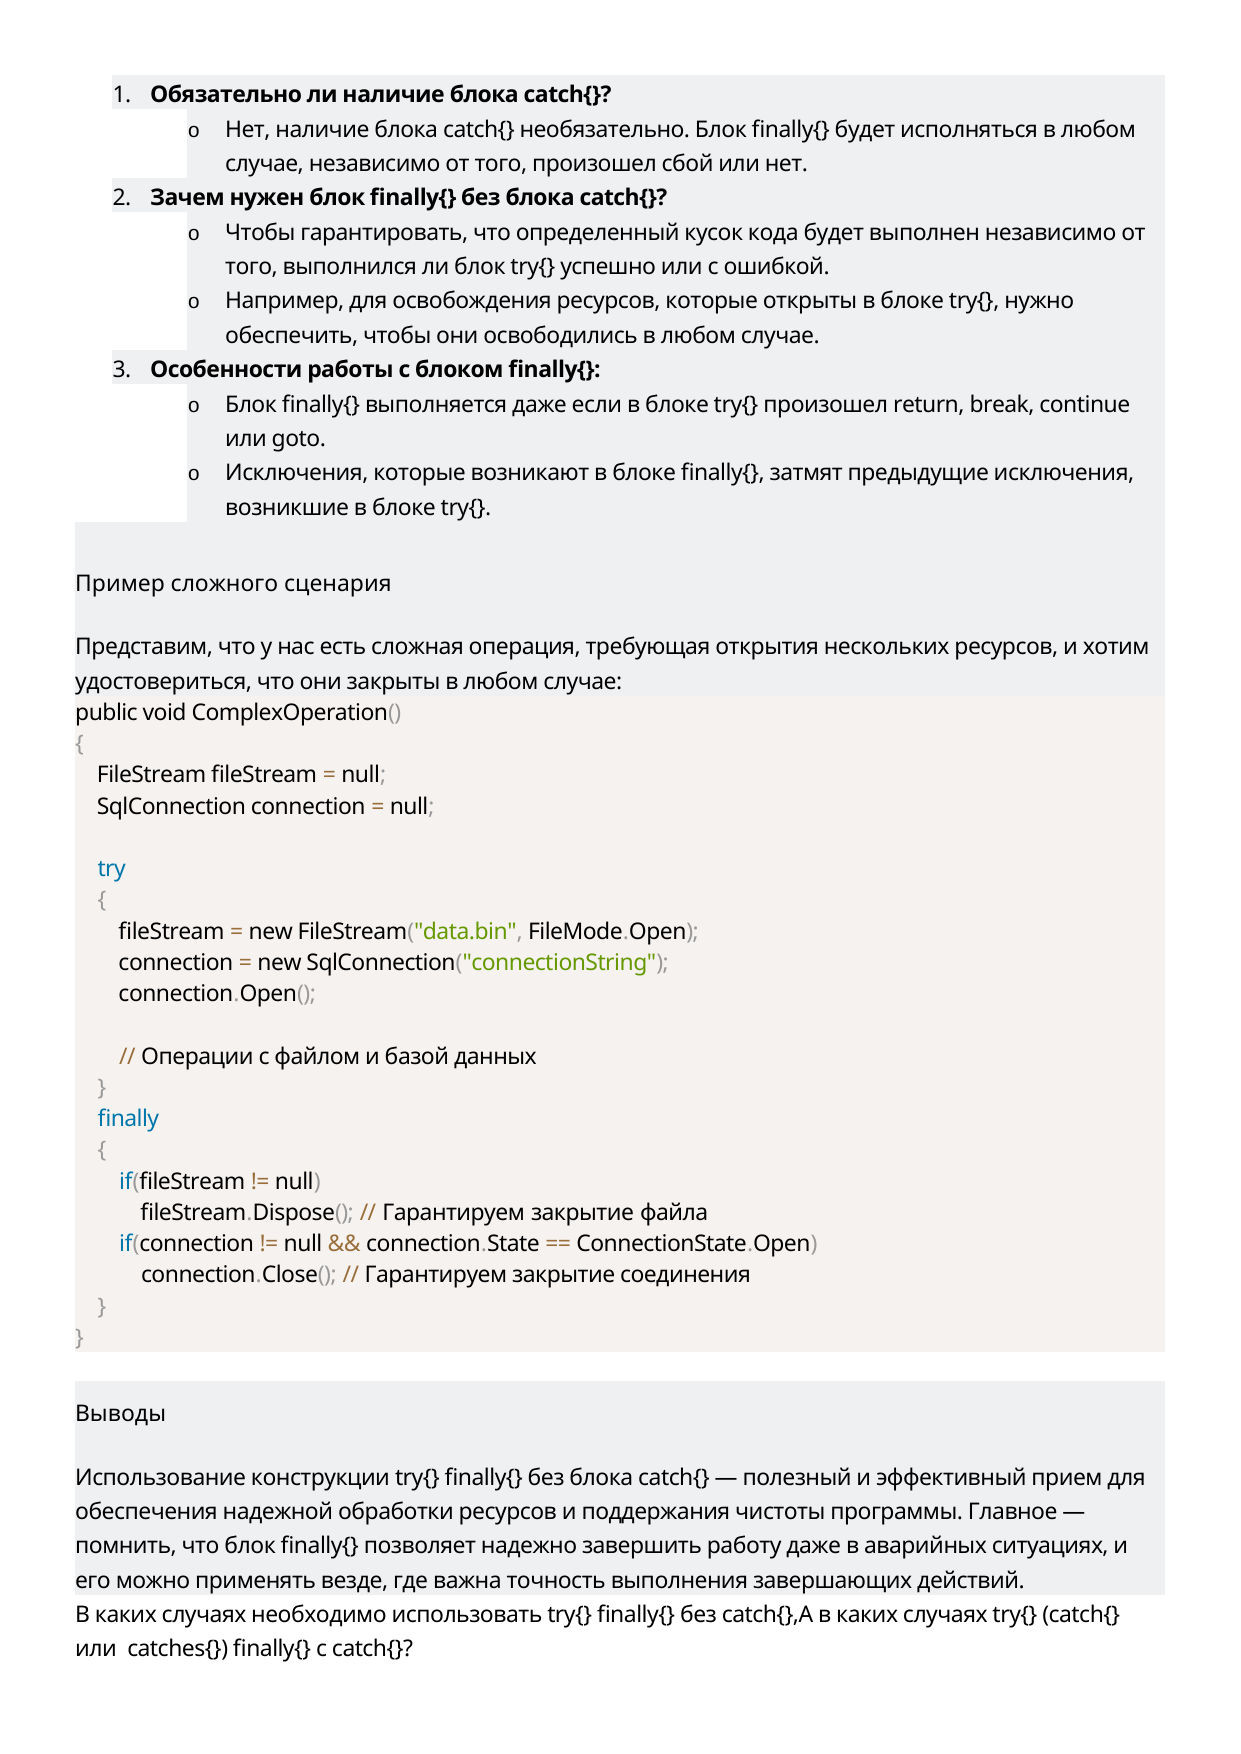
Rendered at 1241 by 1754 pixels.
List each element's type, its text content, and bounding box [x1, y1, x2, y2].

text } [75, 1289, 1165, 1321]
text Выводы [75, 1381, 1165, 1428]
text Использование конструкции try{} finally{} без блока catch{} — полезный и эффективный прием для обеспечения надежной обработки ресурсов и поддержания чистоты программы. Главное — помнить, что блок finally{} позволяет надежно завершить работу даже в аварийных ситуациях, и его можно применять везде, где важна точность выполнения завершающих действий. [75, 1457, 1165, 1595]
text public void ComplexOperation() [75, 696, 1165, 727]
text connection.Open(); [75, 977, 1165, 1008]
text fileStream.Dispose(); // Гарантируем закрытие файла [75, 1196, 1165, 1227]
text В каких случаях необходимо использовать try{} finally{} без catch{},А в каких случаях try{} (catch{} или catches{}) finally{} c catch{}? [75, 1595, 1165, 1663]
text if(fileStream != null) [75, 1164, 1165, 1196]
text fileStream = new FileStream("data.bin", FileMode.Open); [75, 914, 1165, 946]
text Представим, что у нас есть сложная операция, требующая открытия нескольких ресурсов, и хотим удостовериться, что они закрыты в любом случае: [75, 627, 1165, 696]
list Нет, наличие блока catch{} необязательно. Блок finally{} будет исполняться в любом случае, независимо от того, произошел сбой или нет. [187, 109, 1165, 178]
text FileStream fileStream = null; [75, 758, 1165, 789]
list Зачем нужен блок finally{} без блока catch{}? [112, 178, 1165, 212]
text } [75, 1071, 1165, 1102]
text try [75, 852, 1165, 883]
text Пример сложного сценария [75, 551, 1165, 598]
text connection.Close(); // Гарантируем закрытие соединения [75, 1258, 1165, 1289]
text { [75, 883, 1165, 914]
text { [75, 727, 1165, 758]
text // Операции с файлом и базой данных [75, 1039, 1165, 1071]
list Особенности работы с блоком finally{}: [112, 350, 1165, 384]
list Например, для освобождения ресурсов, которые открыты в блоке try{}, нужно обеспечить, чтобы они освободились в любом случае. [187, 281, 1165, 350]
list Обязательно ли наличие блока catch{}? [112, 75, 1165, 109]
text } [75, 1321, 1165, 1352]
text { [75, 1133, 1165, 1164]
list Чтобы гарантировать, что определенный кусок кода будет выполнен независимо от того, выполнился ли блок try{} успешно или с ошибкой. [187, 212, 1165, 281]
text if(connection != null && connection.State == ConnectionState.Open) [75, 1227, 1165, 1258]
text finally [75, 1102, 1165, 1133]
list Блок finally{} выполняется даже если в блоке try{} произошел return, break, continue или goto. [187, 384, 1165, 453]
text SqlConnection connection = null; [75, 789, 1165, 821]
list Исключения, которые возникают в блоке finally{}, затмят предыдущие исключения, возникшие в блоке try{}. [187, 453, 1165, 522]
text connection = new SqlConnection("connectionString"); [75, 946, 1165, 977]
